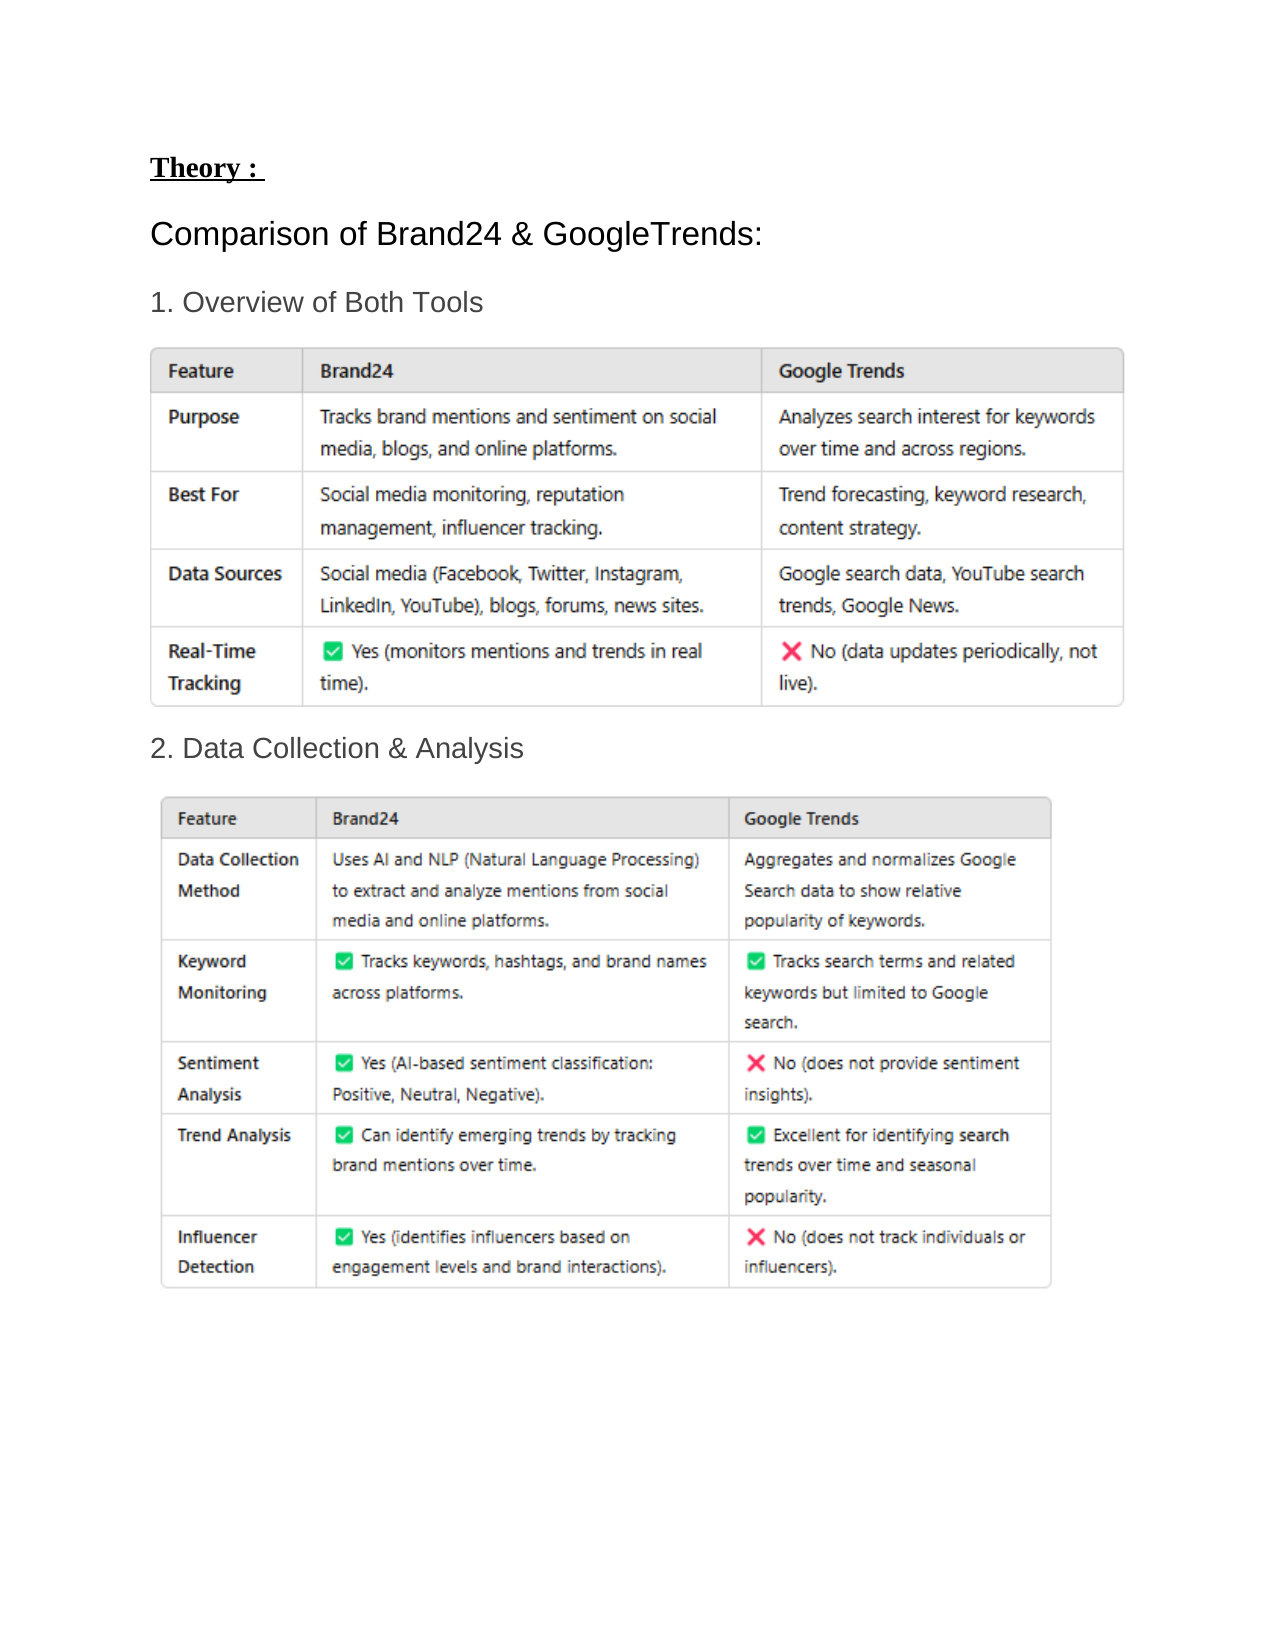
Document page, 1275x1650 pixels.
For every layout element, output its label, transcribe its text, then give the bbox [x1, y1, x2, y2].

picture [150, 790, 1063, 1295]
text Theory : [150, 150, 1125, 183]
subtitle 1. Overview of Both Tools [150, 285, 1125, 319]
subtitle 2. Data Collection & Analysis [150, 731, 1125, 765]
picture [150, 343, 1125, 707]
subtitle Comparison of Brand24 & GoogleTrends: [150, 213, 1125, 252]
